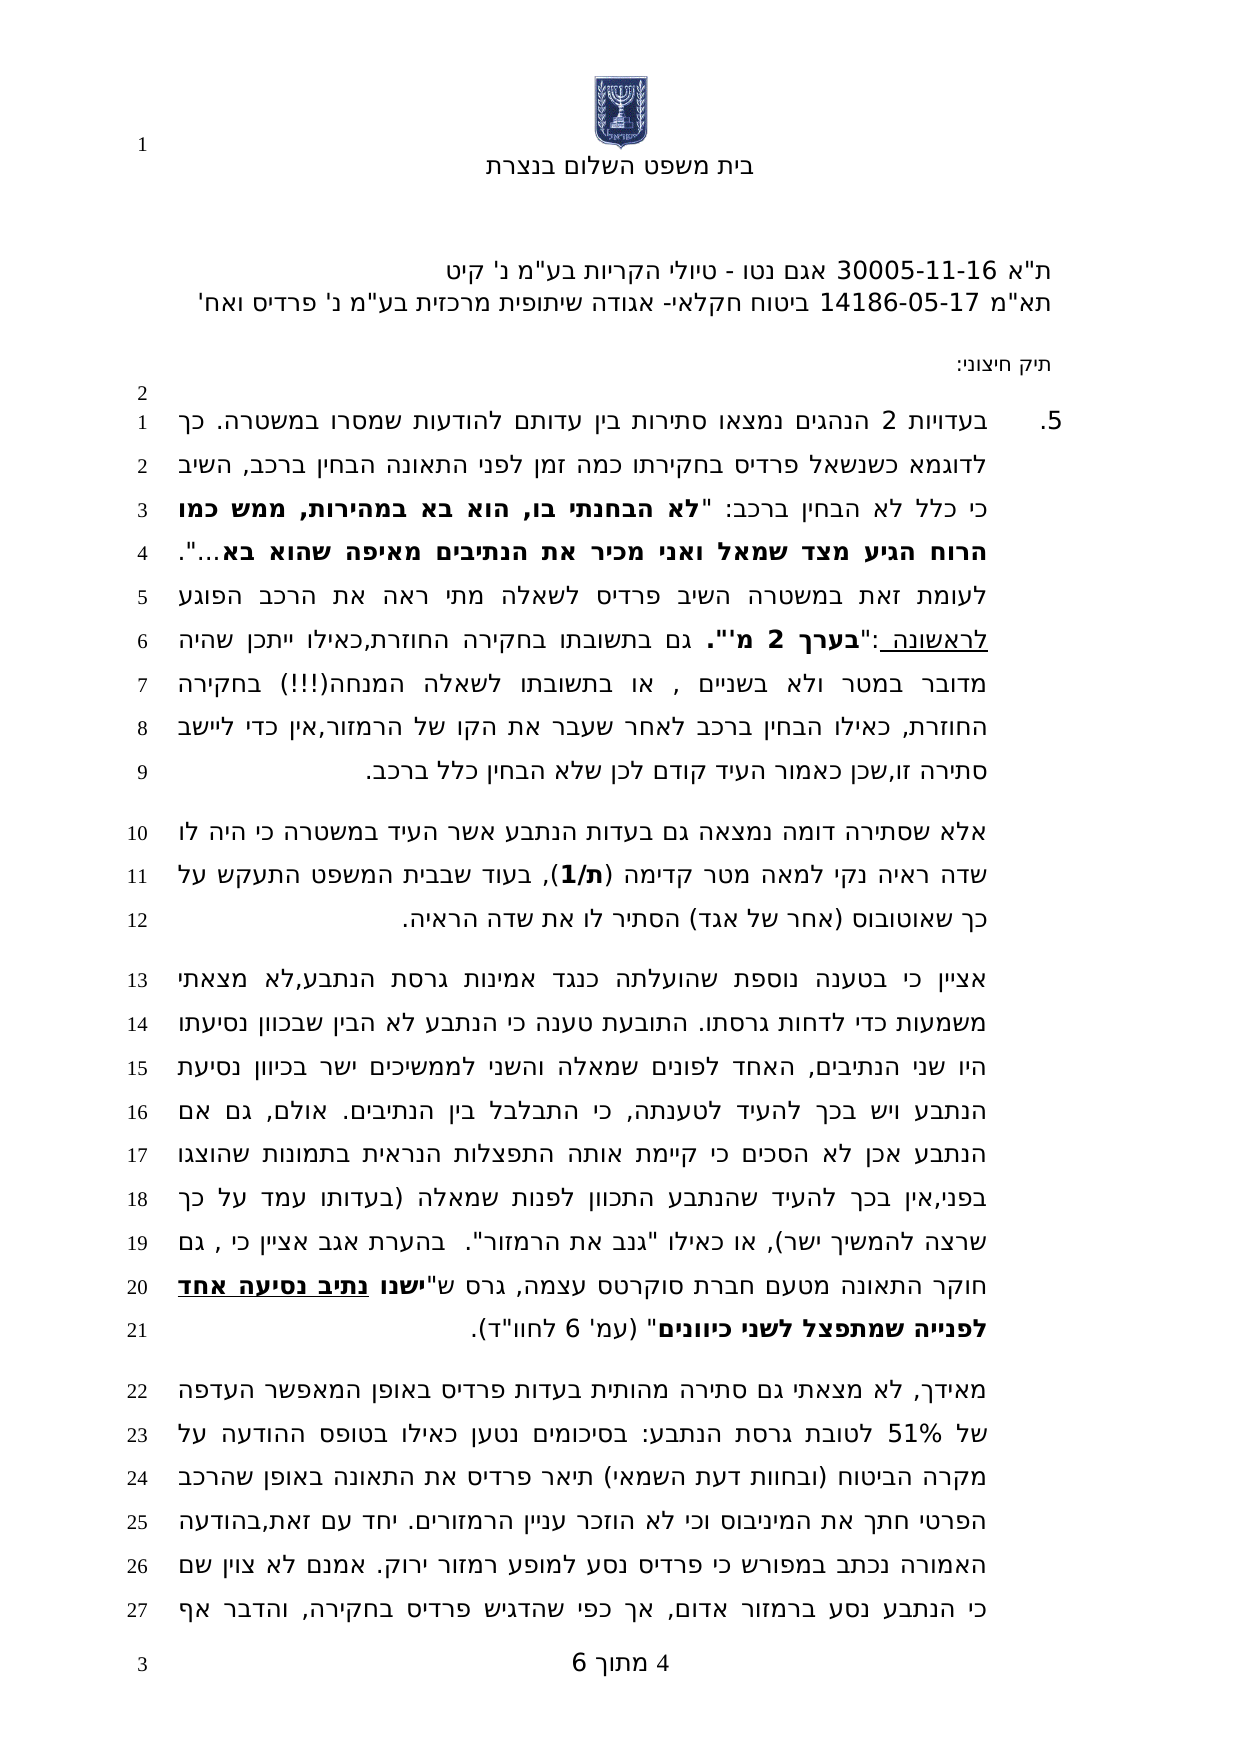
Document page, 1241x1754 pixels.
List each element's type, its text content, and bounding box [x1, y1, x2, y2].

text אציין כי בטענה נוספת שהועלתה כנגד אמינות גרסת הנתבע,לא מצאתי משמעות כדי לדחות גרסתו. התובעת טענה כי הנתבע לא הבין שבכוון נסיעתו היו שני הנתיבים, האחד לפונים שמאלה והשני לממשיכים ישר בכיוון נסיעת הנתבע ויש בכך להעיד לטענתה, כי התבלבל בין הנתיבים. אולם, גם אם הנתבע אכן לא הסכים כי קיימת אותה התפצלות הנראית בתמונות שהוצגו בפני,אין בכך להעיד שהנתבע התכוון לפנות שמאלה (בעדותו עמד על כך שרצה להמשיך ישר), או כאילו "גנב את הרמזור". בהערת אגב אציין כי , גם חוקר התאונה מטעם חברת סוקרטס עצמה, גרס ש"ישנו נתיב נסיעה אחד לפנייה שמתפצל לשני כיוונים" (עמ' 6 לחוו"ד). [177, 964, 988, 1344]
picture [589, 75, 651, 152]
text אלא שסתירה דומה נמצאה גם בעדות הנתבע אשר העיד במשטרה כי היה לו שדה ראיה נקי למאה מטר קדימה (ת/1), בעוד שבבית המשפט התעקש על כך שאוטובוס (אחר של אגד) הסתיר לו את שדה הראיה. [177, 817, 988, 933]
text 5. בעדויות 2 הנהגים נמצאו סתירות בין עדותם להודעות שמסרו במשטרה. כך לדוגמא כשנשאל פרדיס בחקירתו כמה זמן לפני התאונה הבחין ברכב, השיב כי כלל לא הבחין ברכב: "לא הבחנתי בו, הוא בא במהירות, ממש כמו הרוח הגיע מצד שמאל ואני מכיר את הנתיבים מאיפה שהוא בא...". לעומת זאת במשטרה השיב פרדיס לשאלה מתי ראה את הרכב הפוגע לראשונה :"בערך 2 מ'". גם בתשובתו בחקירה החוזרת,כאילו ייתכן שהיה מדובר במטר ולא בשניים , או בתשובתו לשאלה המנחה(!!!) בחקירה החוזרת, כאילו הבחין ברכב לאחר שעבר את הקו של הרמזור,אין כדי ליישב סתירה זו,שכן כאמור העיד קודם לכן שלא הבחין כלל ברכב. [177, 406, 1063, 785]
